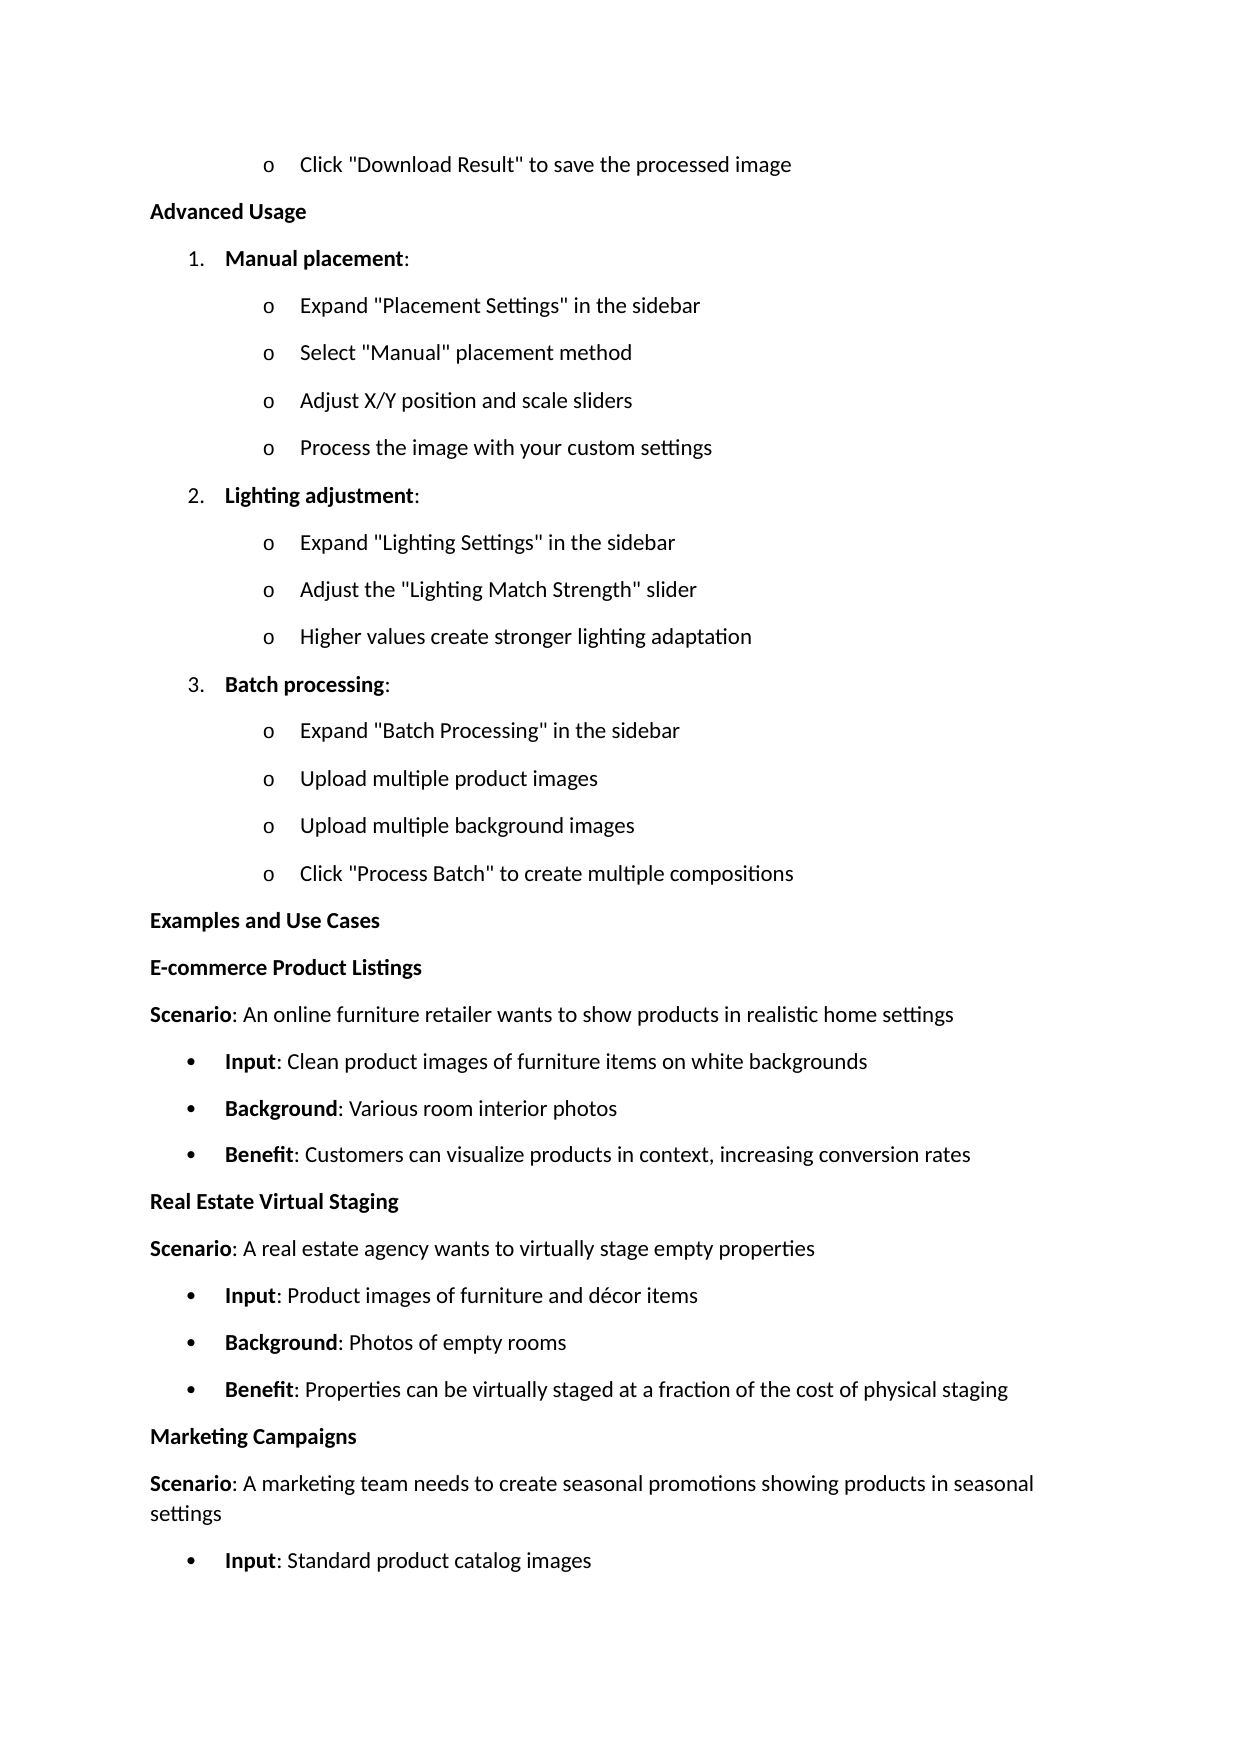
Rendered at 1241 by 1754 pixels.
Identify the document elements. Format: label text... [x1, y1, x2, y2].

list Background: Various room interior photos [187, 1094, 1090, 1122]
list Upload multiple background images [262, 811, 1090, 840]
list Benefit: Properties can be virtually staged at a fraction of the cost of physical staging [187, 1375, 1090, 1403]
list Expand "Lighting Settings" in the sidebar [262, 528, 1090, 556]
list Manual placement: [187, 244, 1090, 272]
list Benefit: Customers can visualize products in context, increasing conversion rates [187, 1141, 1090, 1169]
text Examples and Use Cases [150, 906, 1090, 934]
list Select "Manual" placement method [262, 338, 1090, 367]
list Process the image with your custom settings [262, 433, 1090, 462]
text Scenario: An online furniture retailer wants to show products in realistic home settings [150, 1000, 1090, 1028]
list Expand "Placement Settings" in the sidebar [262, 291, 1090, 320]
list Input: Standard product catalog images [187, 1546, 1090, 1574]
text Scenario: A marketing team needs to create seasonal promotions showing products in seasonal settings [150, 1469, 1090, 1527]
list Click "Process Batch" to create multiple compositions [262, 859, 1090, 887]
list Batch processing: [187, 670, 1090, 698]
list Adjust the "Lighting Match Strength" slider [262, 575, 1090, 603]
list Background: Photos of empty rooms [187, 1328, 1090, 1356]
list Higher values create stronger lighting adaptation [262, 622, 1090, 651]
list Adjust X/Y position and scale sliders [262, 386, 1090, 414]
text Scenario: A real estate agency wants to virtually stage empty properties [150, 1234, 1090, 1262]
list Lighting adjustment: [187, 481, 1090, 509]
list Expand "Batch Processing" in the sidebar [262, 717, 1090, 745]
text Advanced Usage [150, 197, 1090, 225]
text Marketing Campaigns [150, 1422, 1090, 1450]
list Click "Download Result" to save the processed image [262, 150, 1090, 178]
list Upload multiple product images [262, 764, 1090, 793]
list Input: Product images of furniture and décor items [187, 1281, 1090, 1309]
list Input: Clean product images of furniture items on white backgrounds [187, 1047, 1090, 1075]
text E-commerce Product Listings [150, 953, 1090, 981]
text Real Estate Virtual Staging [150, 1187, 1090, 1216]
